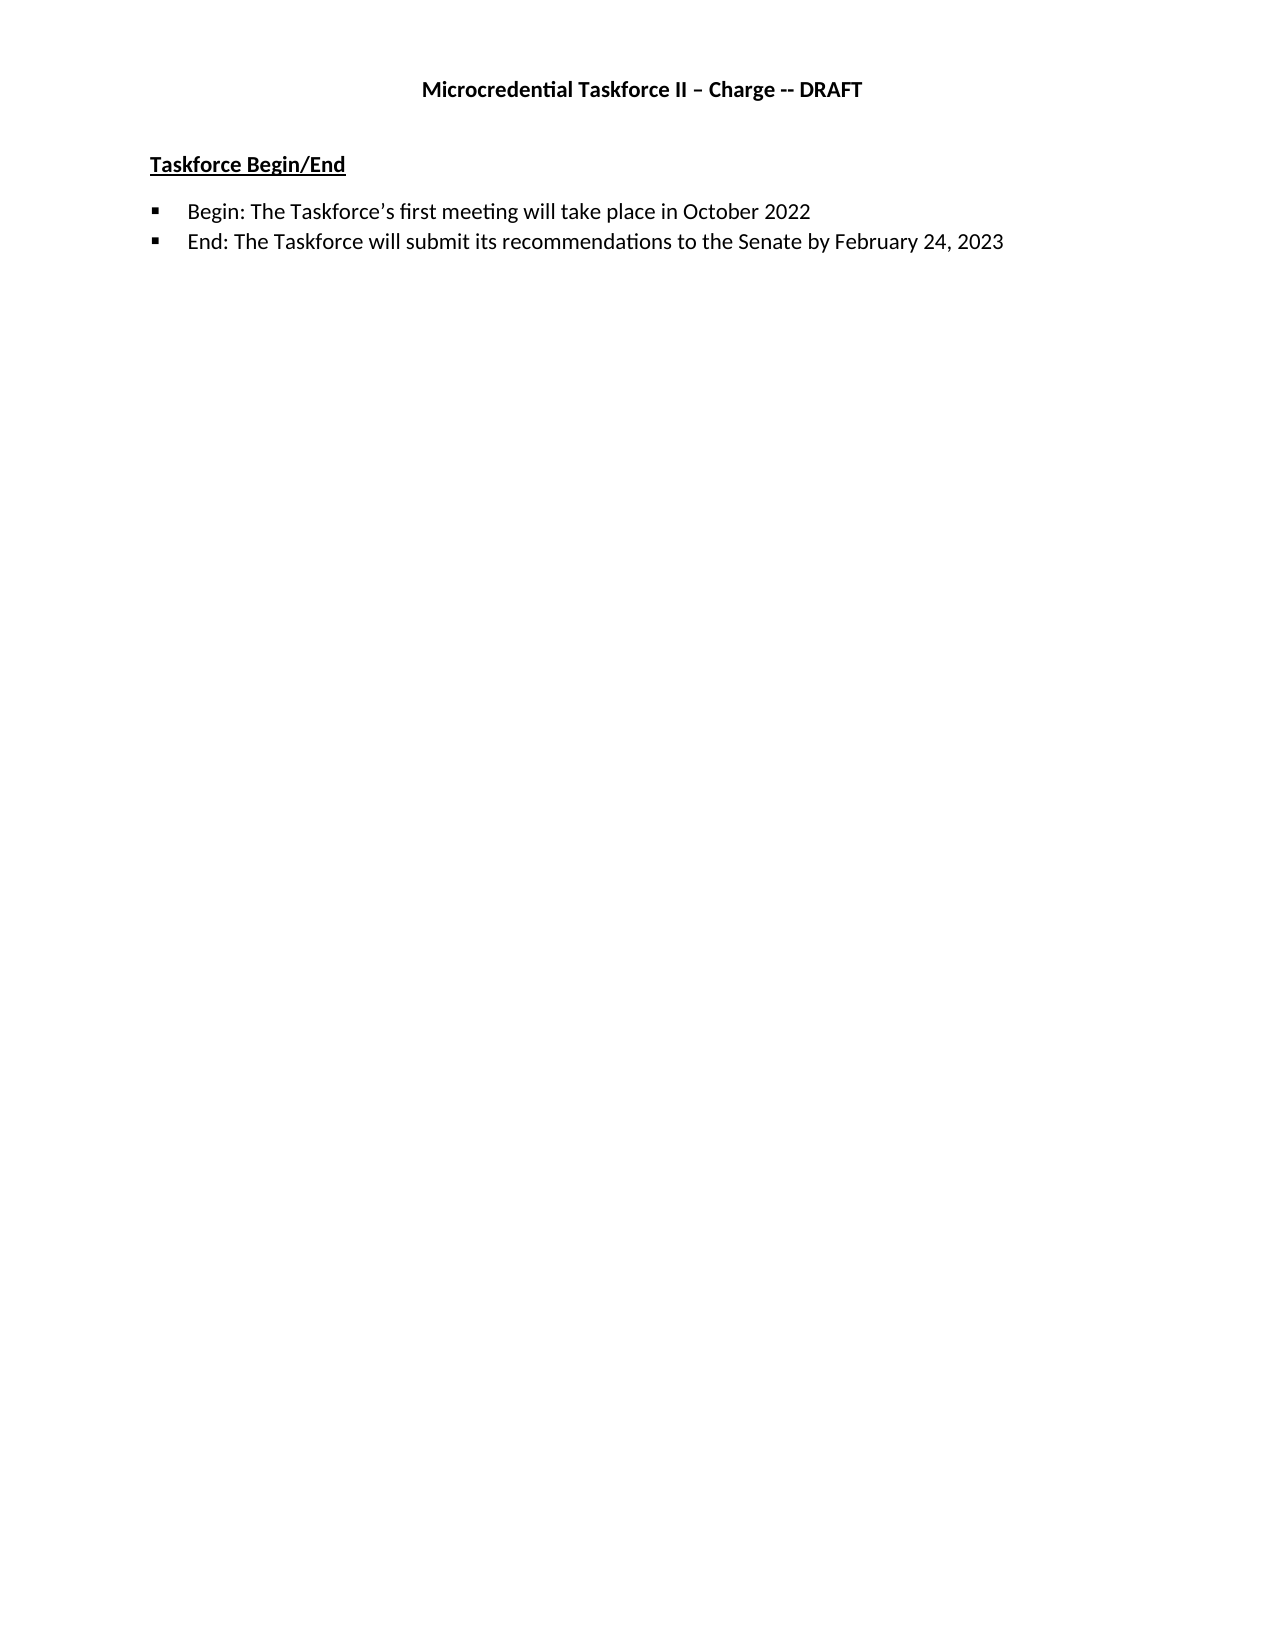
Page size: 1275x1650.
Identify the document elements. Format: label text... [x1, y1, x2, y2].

text Taskforce Begin/End [150, 150, 1144, 178]
list End: The Taskforce will submit its recommendations to the Senate by February 24, 2023 [150, 227, 1134, 255]
list Begin: The Taskforce’s first meeting will take place in October 2022 [150, 197, 1134, 225]
